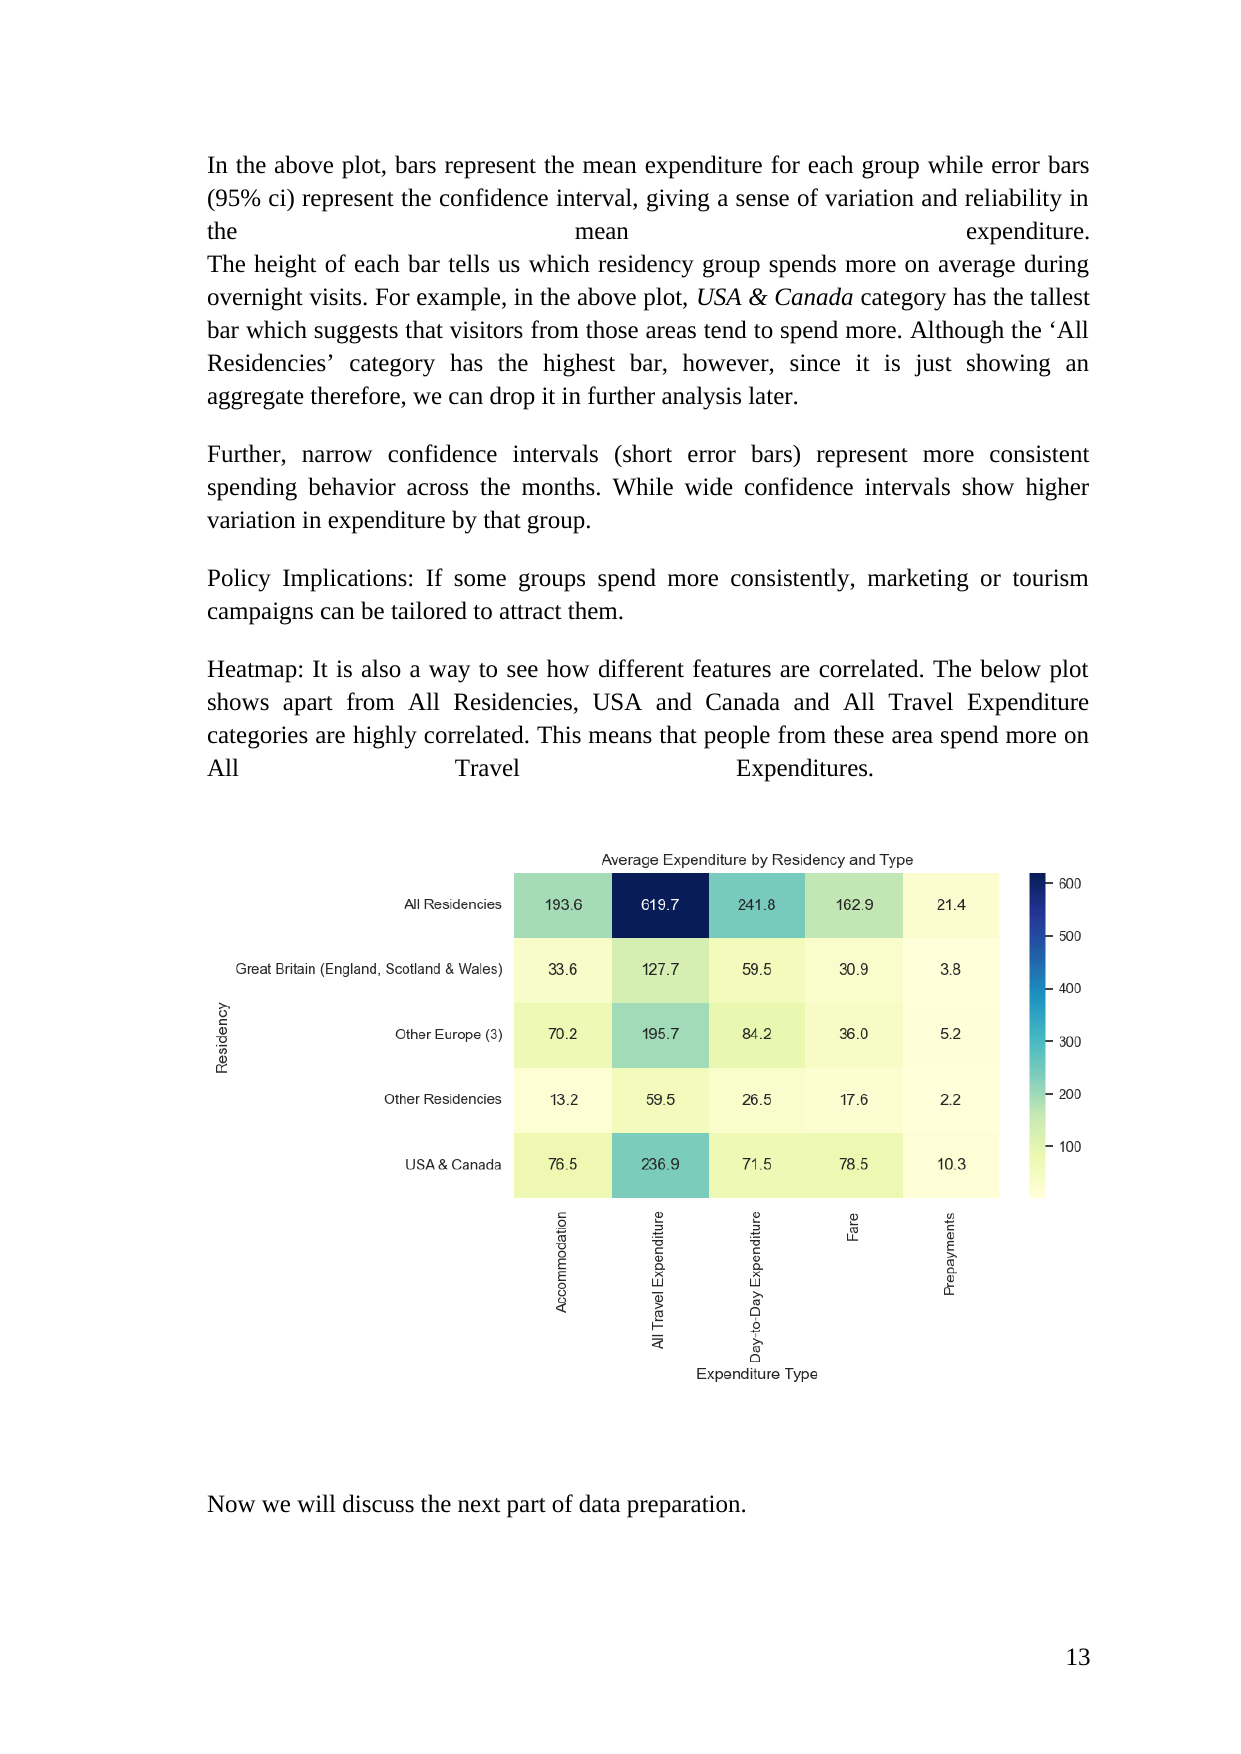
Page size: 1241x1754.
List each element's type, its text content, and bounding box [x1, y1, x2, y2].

picture [206, 844, 1091, 1391]
text Further, narrow confidence intervals (short error bars) represent more consistent spending behavior across the months. While wide confidence intervals show higher variation in expenditure by that group. [207, 439, 1090, 534]
text Heatmap: It is also a way to see how different features are correlated. The below plot shows apart from All Residencies, USA and Canada and All Travel Expenditure categories are highly correlated. This means that people from these area spend more on All Travel Expenditures. [207, 654, 1090, 815]
text In the above plot, bars represent the mean expenditure for each group while error bars (95% ci) represent the confidence interval, giving a sense of variation and reliability in the mean expenditure. The height of each bar tells us which residency group spends more on average during overnight visits. For example, in the above plot, USA & Canada category has the tallest bar which suggests that visitors from those areas tend to spend more. Although the ‘All Residencies’ category has the highest bar, however, since it is just showing an aggregate therefore, we can drop it in further analysis later. [207, 150, 1090, 410]
text Policy Implications: If some groups spend more consistently, marketing or tourism campaigns can be tailored to attract them. [207, 563, 1090, 625]
text Now we will discuss the next part of data preparation. [207, 1489, 1090, 1518]
